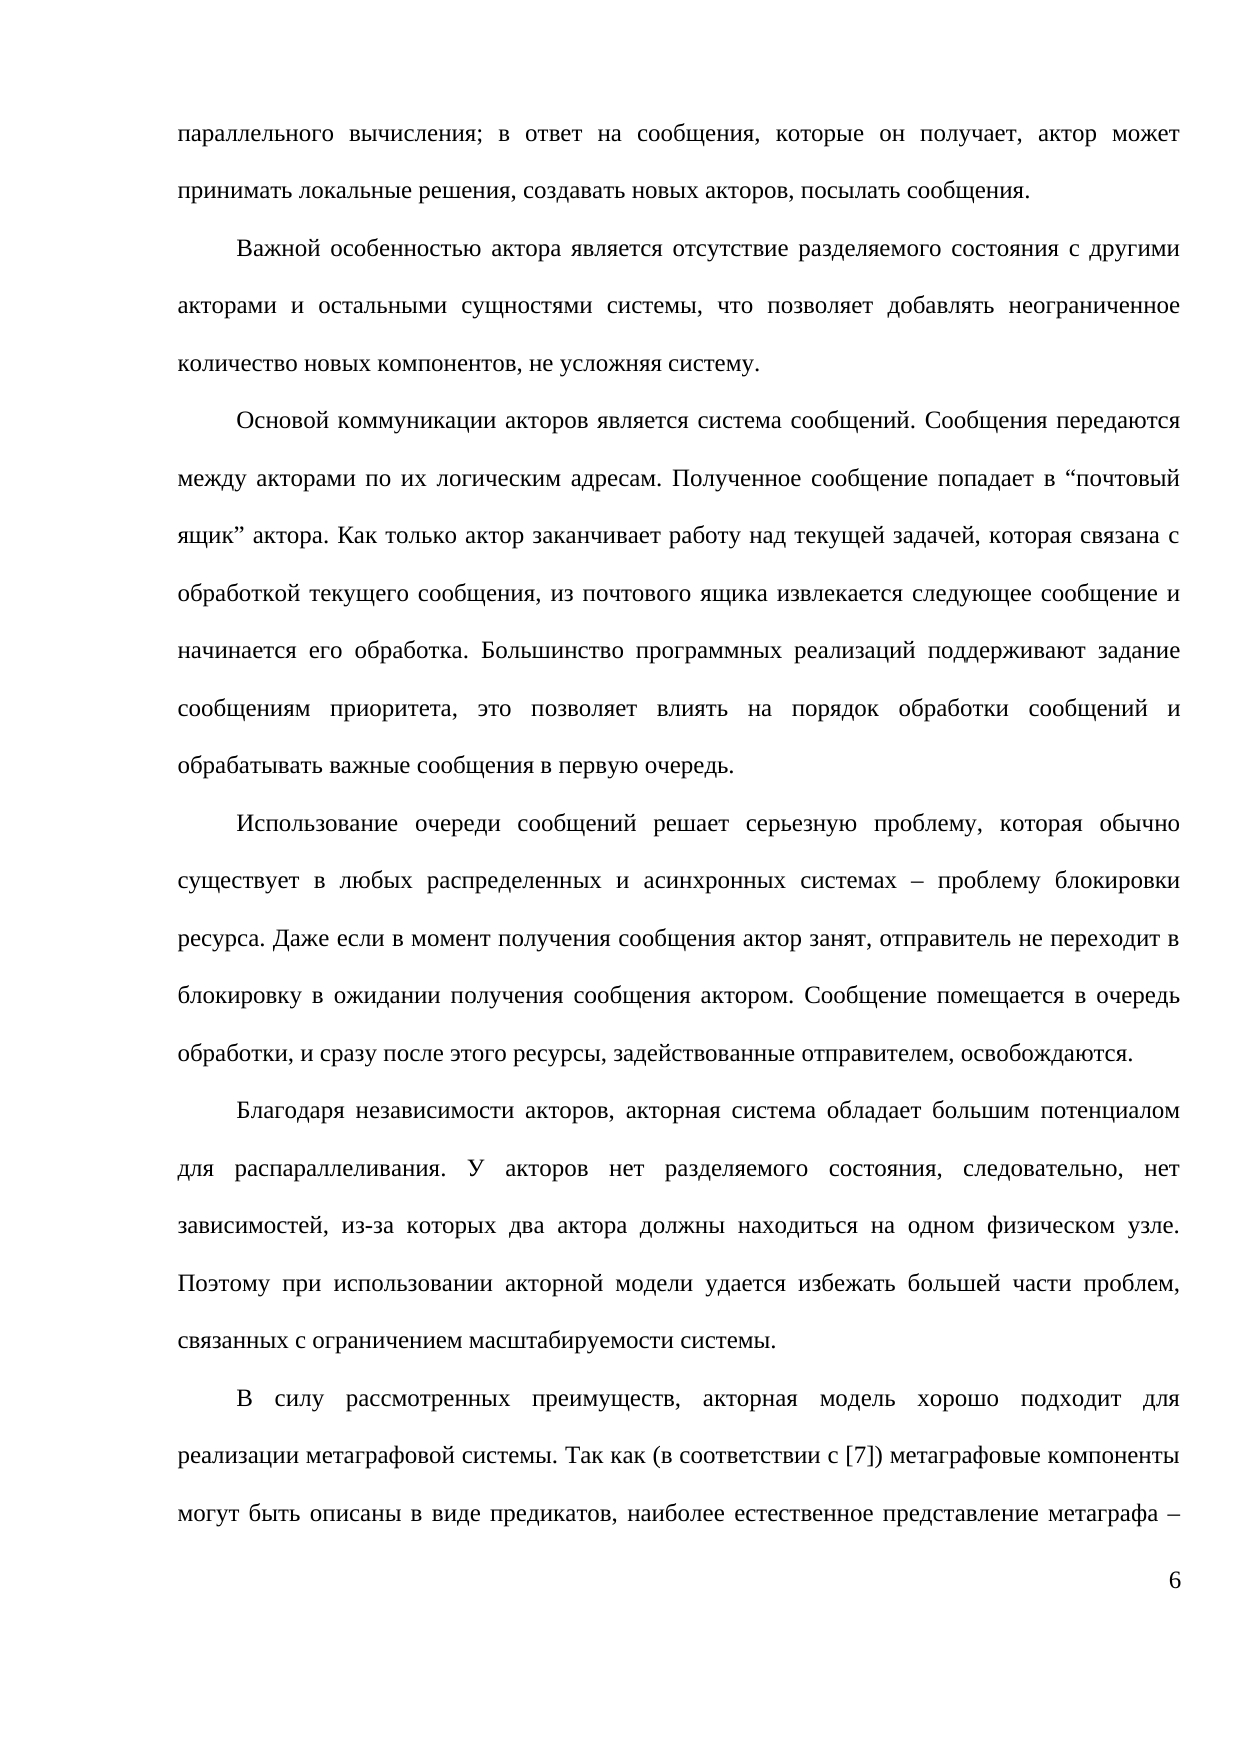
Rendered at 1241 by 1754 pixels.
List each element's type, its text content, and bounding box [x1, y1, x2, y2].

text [177, 118, 1181, 204]
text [177, 1383, 1181, 1527]
text Основой коммуникации акторов является система сообщений. Сообщения передаются между акторами по их логическим адресам. Полученное сообщение попадает в “почтовый ящик” актора. Как только актор заканчивает работу над текущей задачей, которая связана с обработкой текущего сообщения, из почтового ящика извлекается следующее сообщение и начинается его обработка. Большинство программных реализаций поддерживают задание сообщениям приоритета, это позволяет влиять на порядок обработки сообщений и обрабатывать важные сообщения в первую очередь. [177, 406, 1181, 779]
text Важной особенностью актора является отсутствие разделяемого состояния с другими акторами и остальными сущностями системы, что позволяет добавлять неограниченное количество новых компонентов, не усложняя систему. [177, 233, 1181, 377]
text Благодаря независимости акторов, акторная система обладает большим потенциалом для распараллеливания. У акторов нет разделяемого состояния, следовательно, нет зависимостей, из-за которых два актора должны находиться на одном физическом узле. Поэтому при использовании акторной модели удается избежать большей части проблем, связанных с ограничением масштабируемости системы. [177, 1096, 1181, 1354]
text Использование очереди сообщений решает серьезную проблему, которая обычно существует в любых распределенных и асинхронных системах – проблему блокировки ресурса. Даже если в момент получения сообщения актор занят, отправитель не переходит в блокировку в ожидании получения сообщения актором. Сообщение помещается в очередь обработки, и сразу после этого ресурсы, задействованные отправителем, освобождаются. [177, 808, 1181, 1067]
